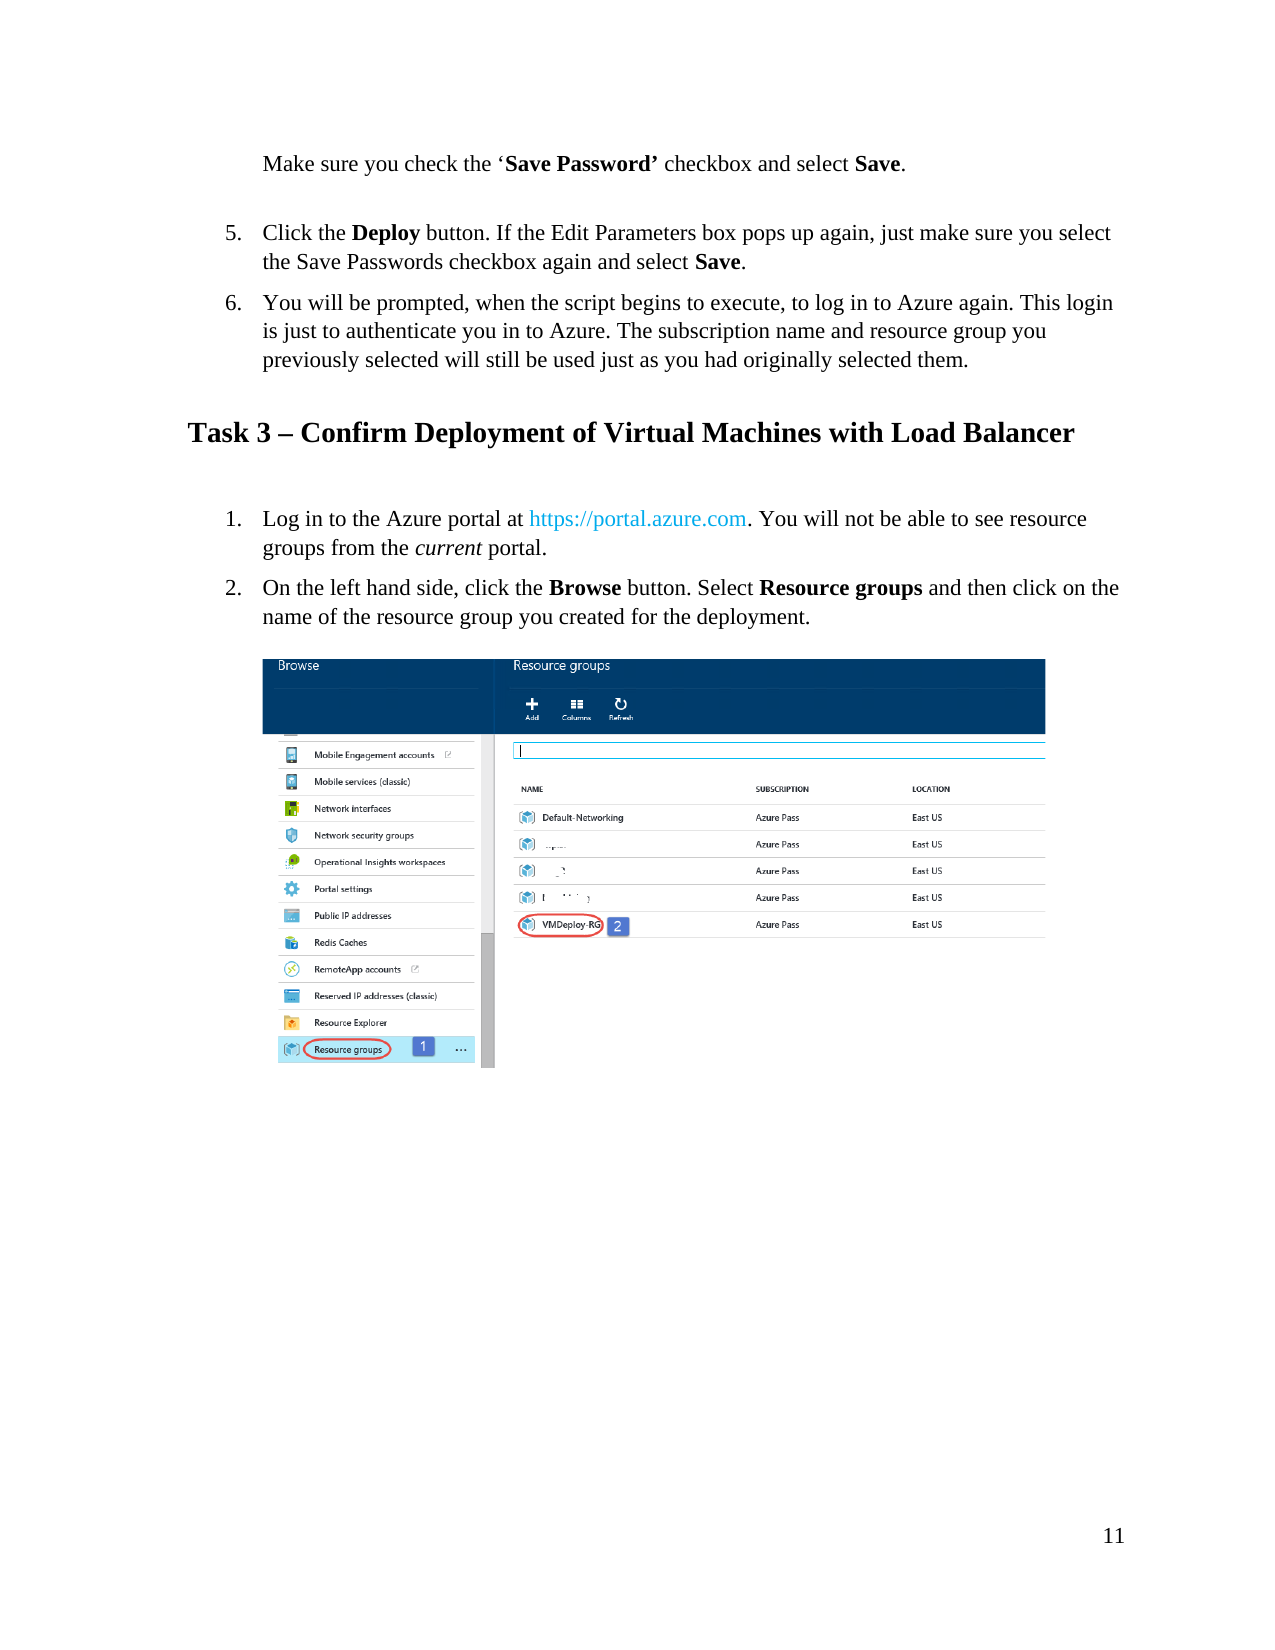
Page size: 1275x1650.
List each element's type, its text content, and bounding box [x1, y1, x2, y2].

subtitle Task 3 – Confirm Deployment of Virtual Machines with Load Balancer [187, 415, 1125, 448]
picture [262, 659, 1046, 1068]
list Make sure you check the ‘Save Password’ checkbox and select Save. [262, 150, 1125, 176]
list On the left hand side, click the Browse button. Select Resource groups and then click on the name of the resource group you created for the deployment. [225, 574, 1125, 629]
list Click the Deploy button. If the Edit Parameters box pops up again, just make sure you select the Save Passwords checkbox again and select Save. [225, 219, 1125, 274]
list You will be prompted, when the script begins to execute, to log in to Azure again. This login is just to authenticate you in to Azure. The subscription name and resource group you previously selected will still be used just as you had originally selected them. [225, 289, 1125, 372]
list Log in to the Azure portal at https://portal.azure.com. You will not be able to see resource groups from the current portal. [225, 505, 1125, 560]
